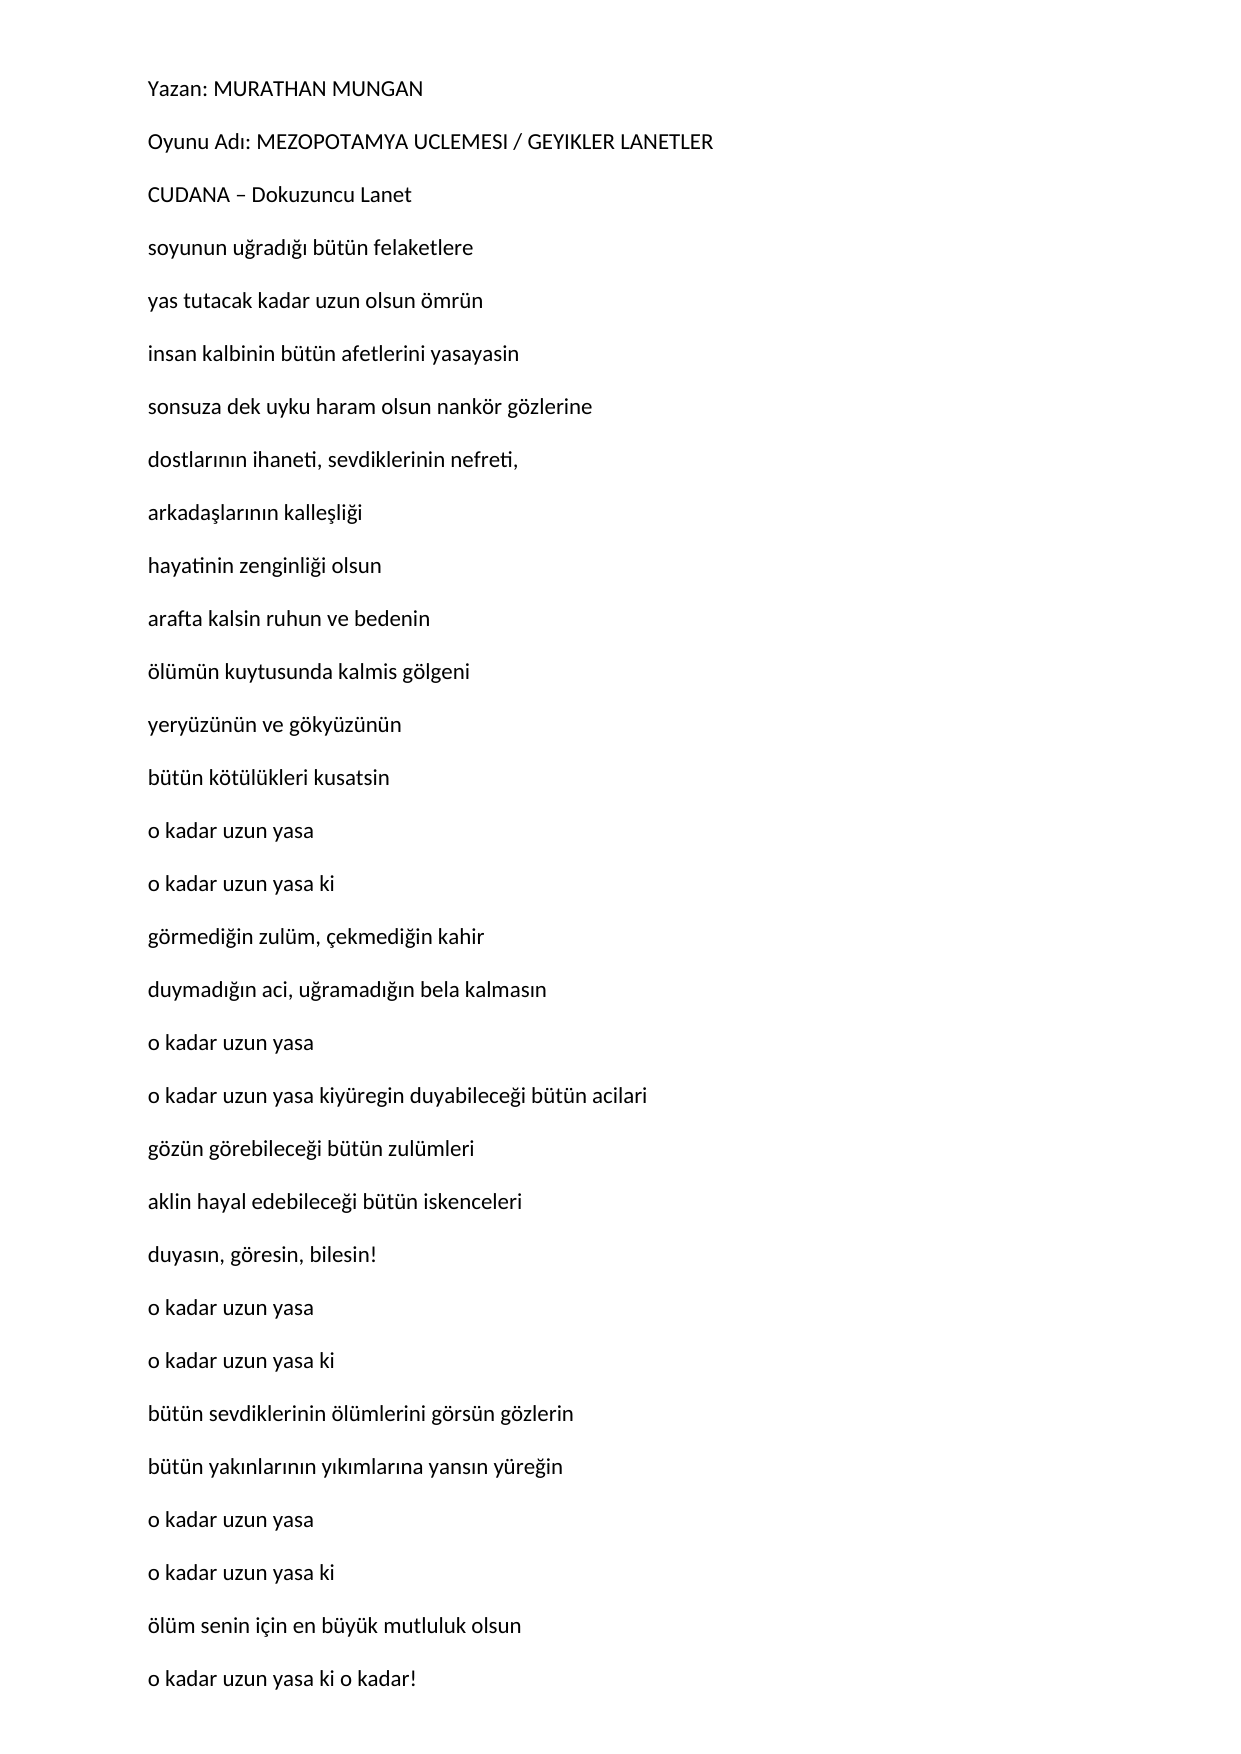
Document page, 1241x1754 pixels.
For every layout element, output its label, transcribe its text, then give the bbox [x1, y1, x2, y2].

text o kadar uzun yasa [148, 1505, 1093, 1533]
text ölüm senin için en büyük mutluluk olsun [148, 1611, 1093, 1639]
text o kadar uzun yasa kiyüregin duyabileceği bütün acilari [148, 1081, 1093, 1109]
text aklin hayal edebileceği bütün iskenceleri [148, 1187, 1093, 1215]
text duyasın, göresin, bilesin! [148, 1240, 1093, 1268]
text o kadar uzun yasa ki [148, 1346, 1093, 1374]
text ölümün kuytusunda kalmis gölgeni [148, 657, 1093, 685]
text hayatinin zenginliği olsun [148, 551, 1093, 579]
text o kadar uzun yasa [148, 816, 1093, 844]
text Yazan: MURATHAN MUNGAN [148, 74, 1093, 102]
text gözün görebileceği bütün zulümleri [148, 1134, 1093, 1162]
text Oyunu Adı: MEZOPOTAMYA UCLEMESI / GEYIKLER LANETLER [148, 127, 1093, 155]
text o kadar uzun yasa [148, 1028, 1093, 1056]
text yeryüzünün ve gökyüzünün [148, 710, 1093, 738]
text duymadığın aci, uğramadığın bela kalmasın [148, 975, 1093, 1003]
text bütün yakınlarının yıkımlarına yansın yüreğin [148, 1452, 1093, 1480]
text insan kalbinin bütün afetlerini yasayasin [148, 339, 1093, 367]
text arkadaşlarının kalleşliği [148, 498, 1093, 526]
text o kadar uzun yasa ki [148, 1558, 1093, 1586]
text arafta kalsin ruhun ve bedenin [148, 604, 1093, 632]
text bütün sevdiklerinin ölümlerini görsün gözlerin [148, 1399, 1093, 1427]
text CUDANA – Dokuzuncu Lanet [148, 180, 1093, 208]
text dostlarının ihaneti, sevdiklerinin nefreti, [148, 445, 1093, 473]
text bütün kötülükleri kusatsin [148, 763, 1093, 791]
text yas tutacak kadar uzun olsun ömrün [148, 286, 1093, 314]
text o kadar uzun yasa ki [148, 869, 1093, 897]
text sonsuza dek uyku haram olsun nankör gözlerine [148, 392, 1093, 420]
text görmediğin zulüm, çekmediğin kahir [148, 922, 1093, 950]
text o kadar uzun yasa [148, 1293, 1093, 1321]
text soyunun uğradığı bütün felaketlere [148, 233, 1093, 261]
text o kadar uzun yasa ki o kadar! [148, 1664, 1093, 1692]
